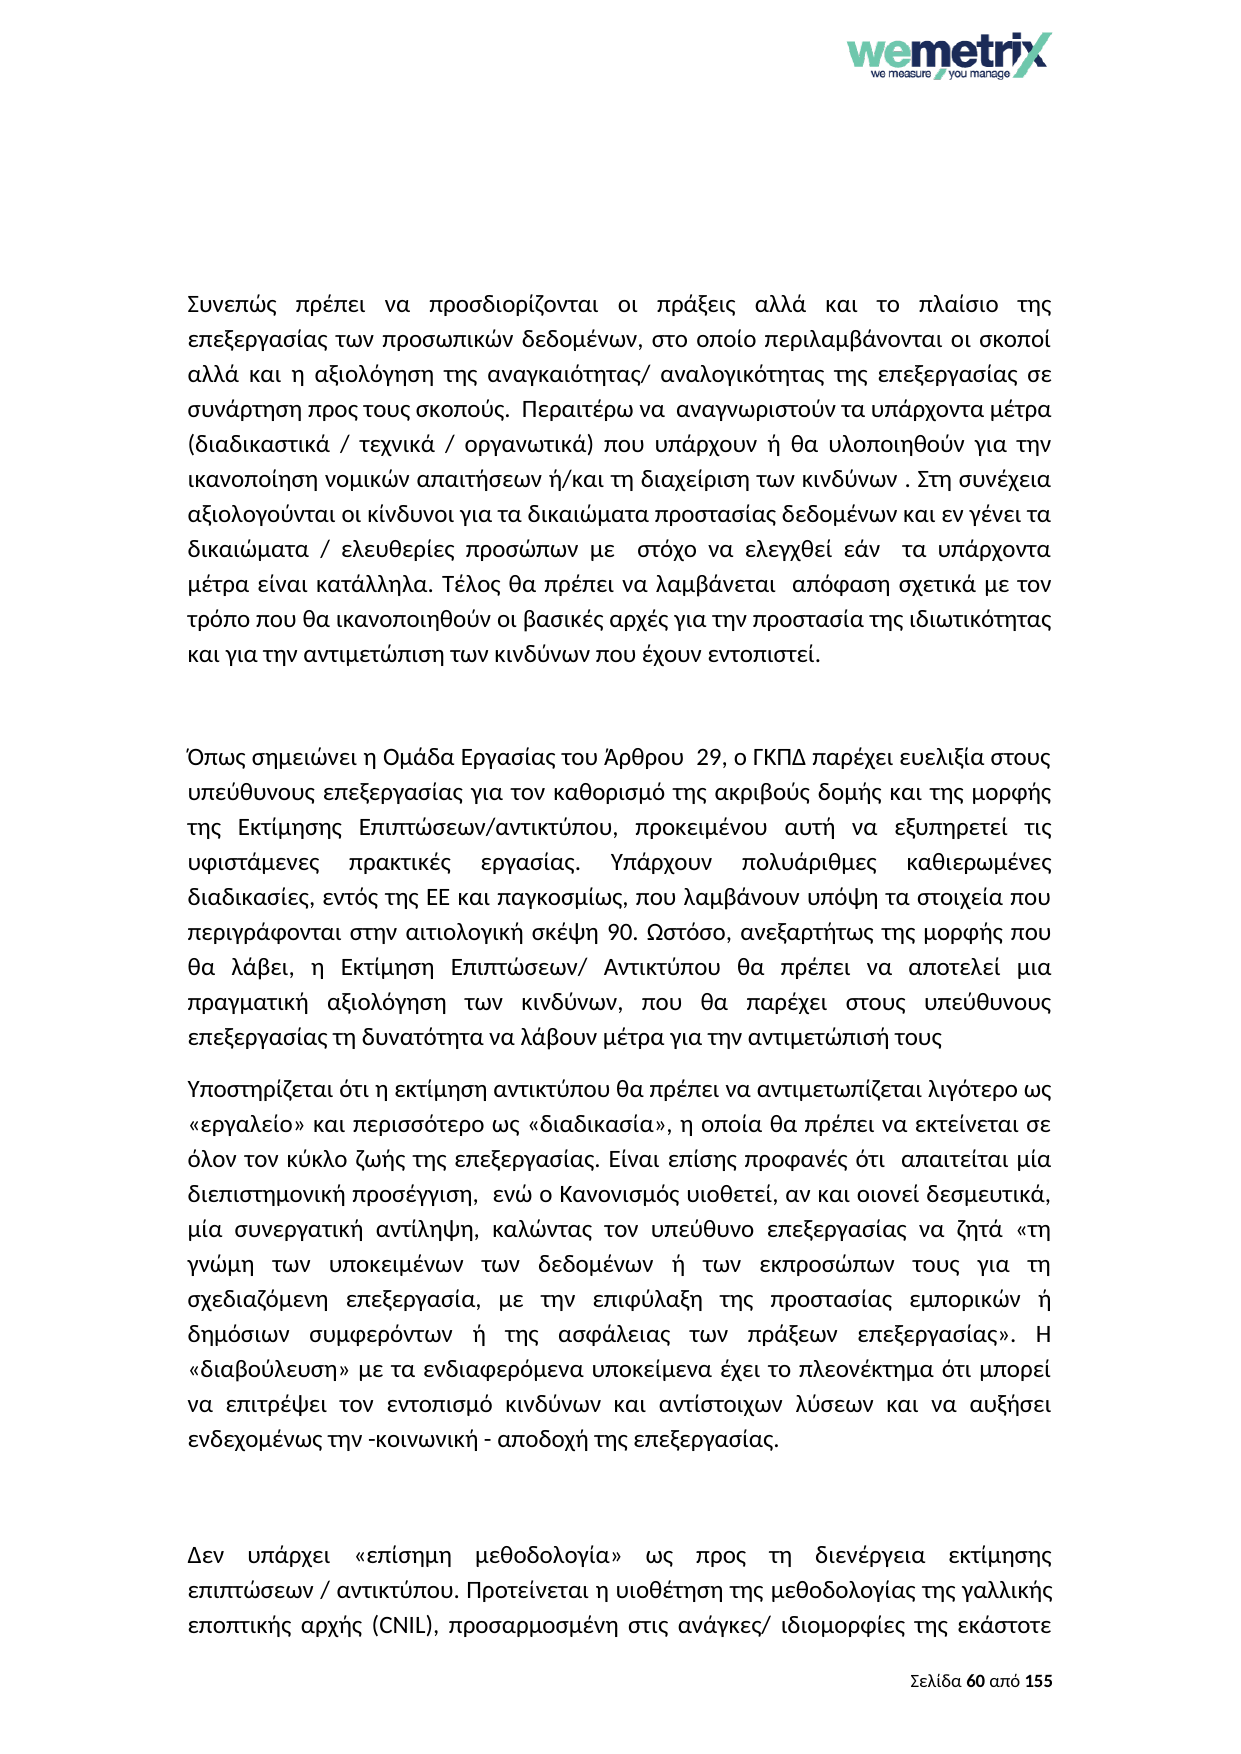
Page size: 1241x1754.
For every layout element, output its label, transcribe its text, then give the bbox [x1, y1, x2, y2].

text Υποστηρίζεται ότι η εκτίμηση αντικτύπου θα πρέπει να αντιμετωπίζεται λιγότερο ως «εργαλείο» και περισσότερο ως «διαδικασία», η οποία θα πρέπει να εκτείνεται σε όλον τον κύκλο ζωής της επεξεργασίας. Είναι επίσης προφανές ότι απαιτείται μία διεπιστημονική προσέγγιση, ενώ ο Κανονισμός υιοθετεί, αν και οιονεί δεσμευτικά, μία συνεργατική αντίληψη, καλώντας τον υπεύθυνο επεξεργασίας να ζητά «τη γνώμη των υποκειμένων των δεδομένων ή των εκπροσώπων τους για τη σχεδιαζόμενη επεξεργασία, με την επιφύλαξη της προστασίας εμπορικών ή δημόσιων συμφερόντων ή της ασφάλειας των πράξεων επεξεργασίας». Η «διαβούλευση» με τα ενδιαφερόμενα υποκείμενα έχει το πλεονέκτημα ότι μπορεί να επιτρέψει τον εντοπισμό κινδύνων και αντίστοιχων λύσεων και να αυξήσει ενδεχομένως την -κοινωνική - αποδοχή της επεξεργασίας. [187, 1073, 1053, 1453]
picture [844, 29, 1053, 80]
text Όπως σημειώνει η Ομάδα Εργασίας του Άρθρου 29, ο ΓΚΠΔ παρέχει ευελιξία στους υπεύθυνους επεξεργασίας για τον καθορισμό της ακριβούς δομής και της μορφής της Εκτίμησης Επιπτώσεων/αντικτύπου, προκειμένου αυτή να εξυπηρετεί τις υφιστάμενες πρακτικές εργασίας. Υπάρχουν πολυάριθμες καθιερωμένες διαδικασίες, εντός της ΕΕ και παγκοσμίως, που λαμβάνουν υπόψη τα στοιχεία που περιγράφονται στην αιτιολογική σκέψη 90. Ωστόσο, ανεξαρτήτως της μορφής που θα λάβει, η Εκτίμηση Επιπτώσεων/ Αντικτύπου θα πρέπει να αποτελεί μια πραγματική αξιολόγηση των κινδύνων, που θα παρέχει στους υπεύθυνους επεξεργασίας τη δυνατότητα να λάβουν μέτρα για την αντιμετώπισή τους [187, 741, 1053, 1052]
text Συνεπώς πρέπει να προσδιορίζονται οι πράξεις αλλά και το πλαίσιο της επεξεργασίας των προσωπικών δεδομένων, στο οποίο περιλαμβάνονται οι σκοποί αλλά και η αξιολόγηση της αναγκαιότητας/ αναλογικότητας της επεξεργασίας σε συνάρτηση προς τους σκοπούς. Περαιτέρω να αναγνωριστούν τα υπάρχοντα μέτρα (διαδικαστικά / τεχνικά / οργανωτικά) που υπάρχουν ή θα υλοποιηθούν για την ικανοποίηση νομικών απαιτήσεων ή/και τη διαχείριση των κινδύνων . Στη συνέχεια αξιολογούνται οι κίνδυνοι για τα δικαιώματα προστασίας δεδομένων και εν γένει τα δικαιώματα / ελευθερίες προσώπων με στόχο να ελεγχθεί εάν τα υπάρχοντα μέτρα είναι κατάλληλα. Τέλος θα πρέπει να λαμβάνεται απόφαση σχετικά με τον τρόπο που θα ικανοποιηθούν οι βασικές αρχές για την προστασία της ιδιωτικότητας και για την αντιμετώπιση των κινδύνων που έχουν εντοπιστεί. [187, 288, 1053, 668]
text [187, 1539, 1053, 1639]
